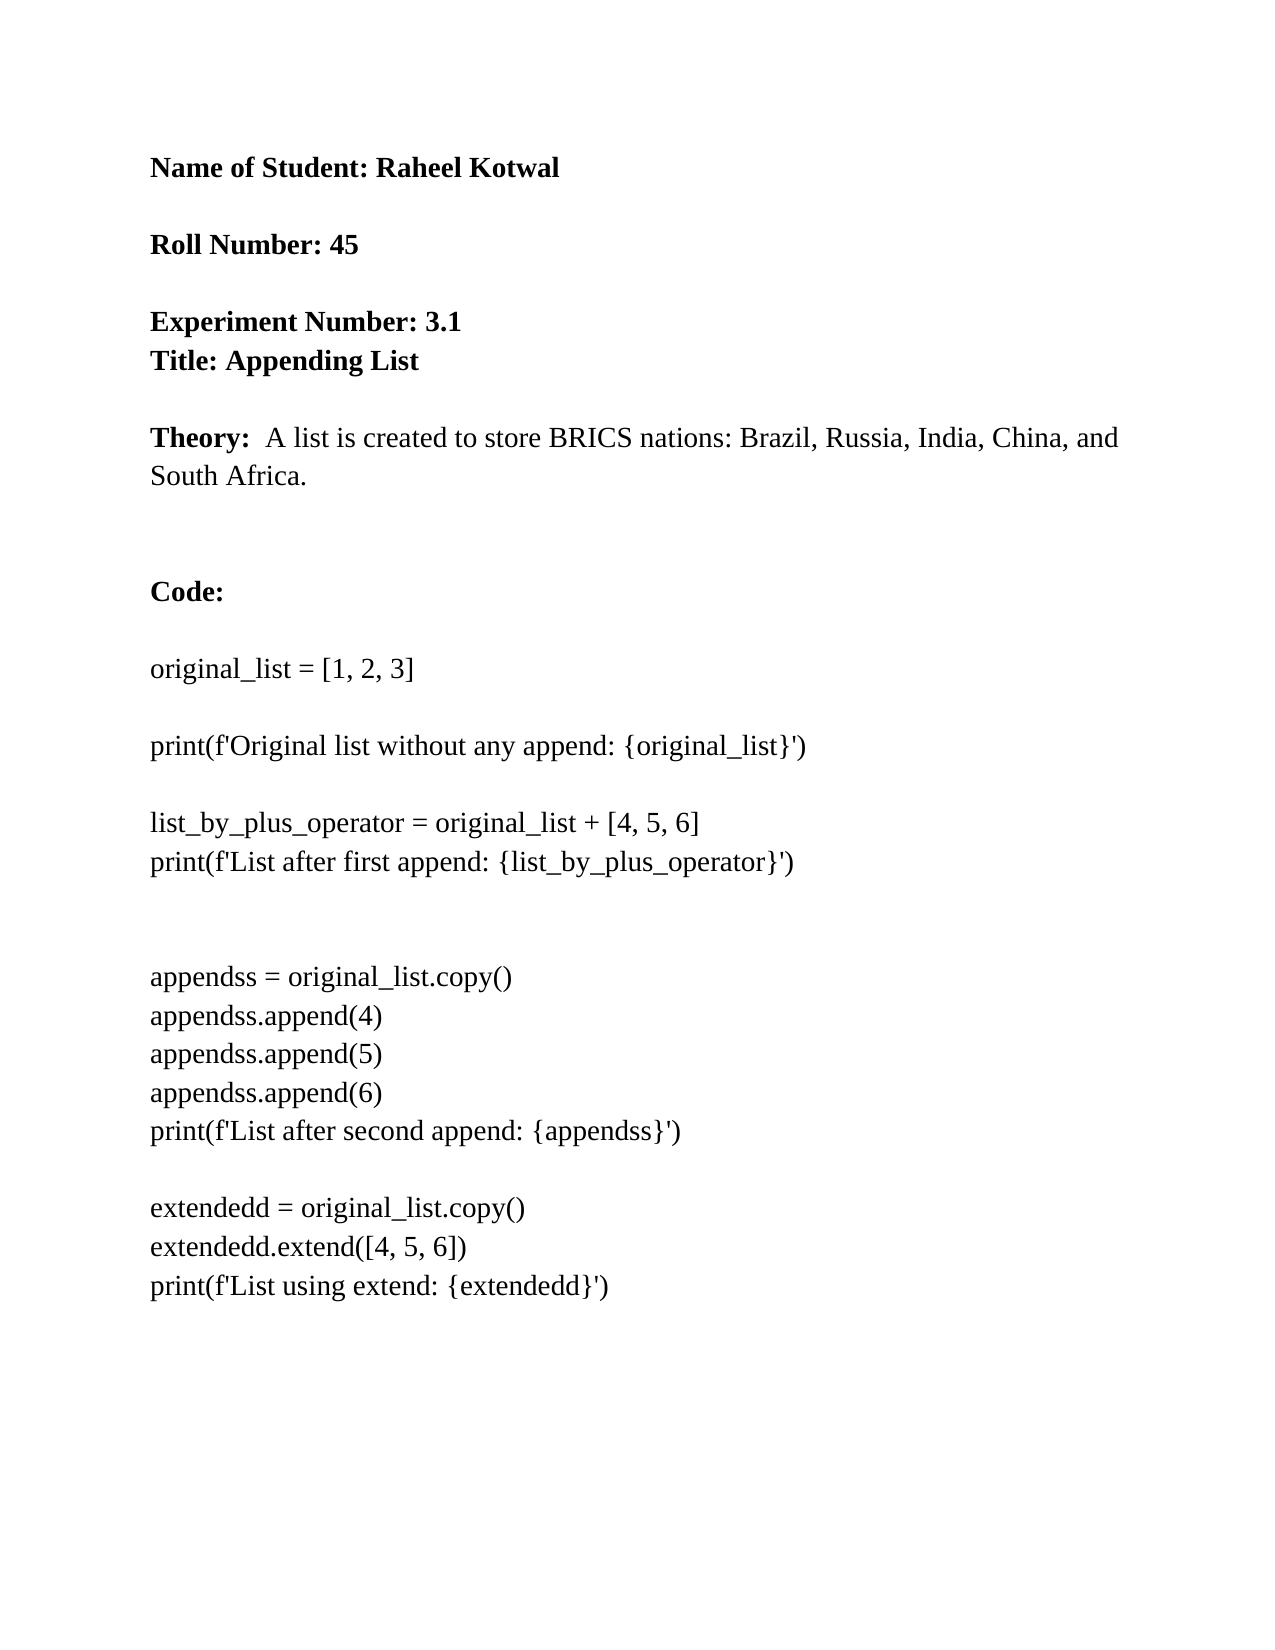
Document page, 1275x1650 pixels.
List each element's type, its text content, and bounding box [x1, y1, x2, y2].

text print(f'List after second append: {appendss}') [150, 1113, 1125, 1147]
text print(f'List using extend: {extendedd}') [150, 1268, 1125, 1301]
text Theory: A list is created to store BRICS nations: Brazil, Russia, India, China, and South Africa. [150, 420, 1125, 492]
text appendss = original_list.copy() [150, 959, 1125, 993]
text appendss.append(6) [150, 1075, 1125, 1108]
text extendedd = original_list.copy() [150, 1191, 1125, 1224]
text Experiment Number: 3.1 [150, 304, 1125, 338]
text appendss.append(5) [150, 1036, 1125, 1070]
text print(f'Original list without any append: {original_list}') [150, 728, 1125, 762]
text list_by_plus_operator = original_list + [4, 5, 6] [150, 805, 1125, 839]
text Code: [150, 574, 1125, 607]
text Name of Student: Raheel Kotwal [150, 150, 1125, 183]
text extendedd.extend([4, 5, 6]) [150, 1229, 1125, 1263]
text print(f'List after first append: {list_by_plus_operator}') [150, 844, 1125, 877]
text original_list = [1, 2, 3] [150, 651, 1125, 684]
text appendss.append(4) [150, 998, 1125, 1031]
text Roll Number: 45 [150, 227, 1125, 261]
text Title: Appending List [150, 343, 1125, 376]
